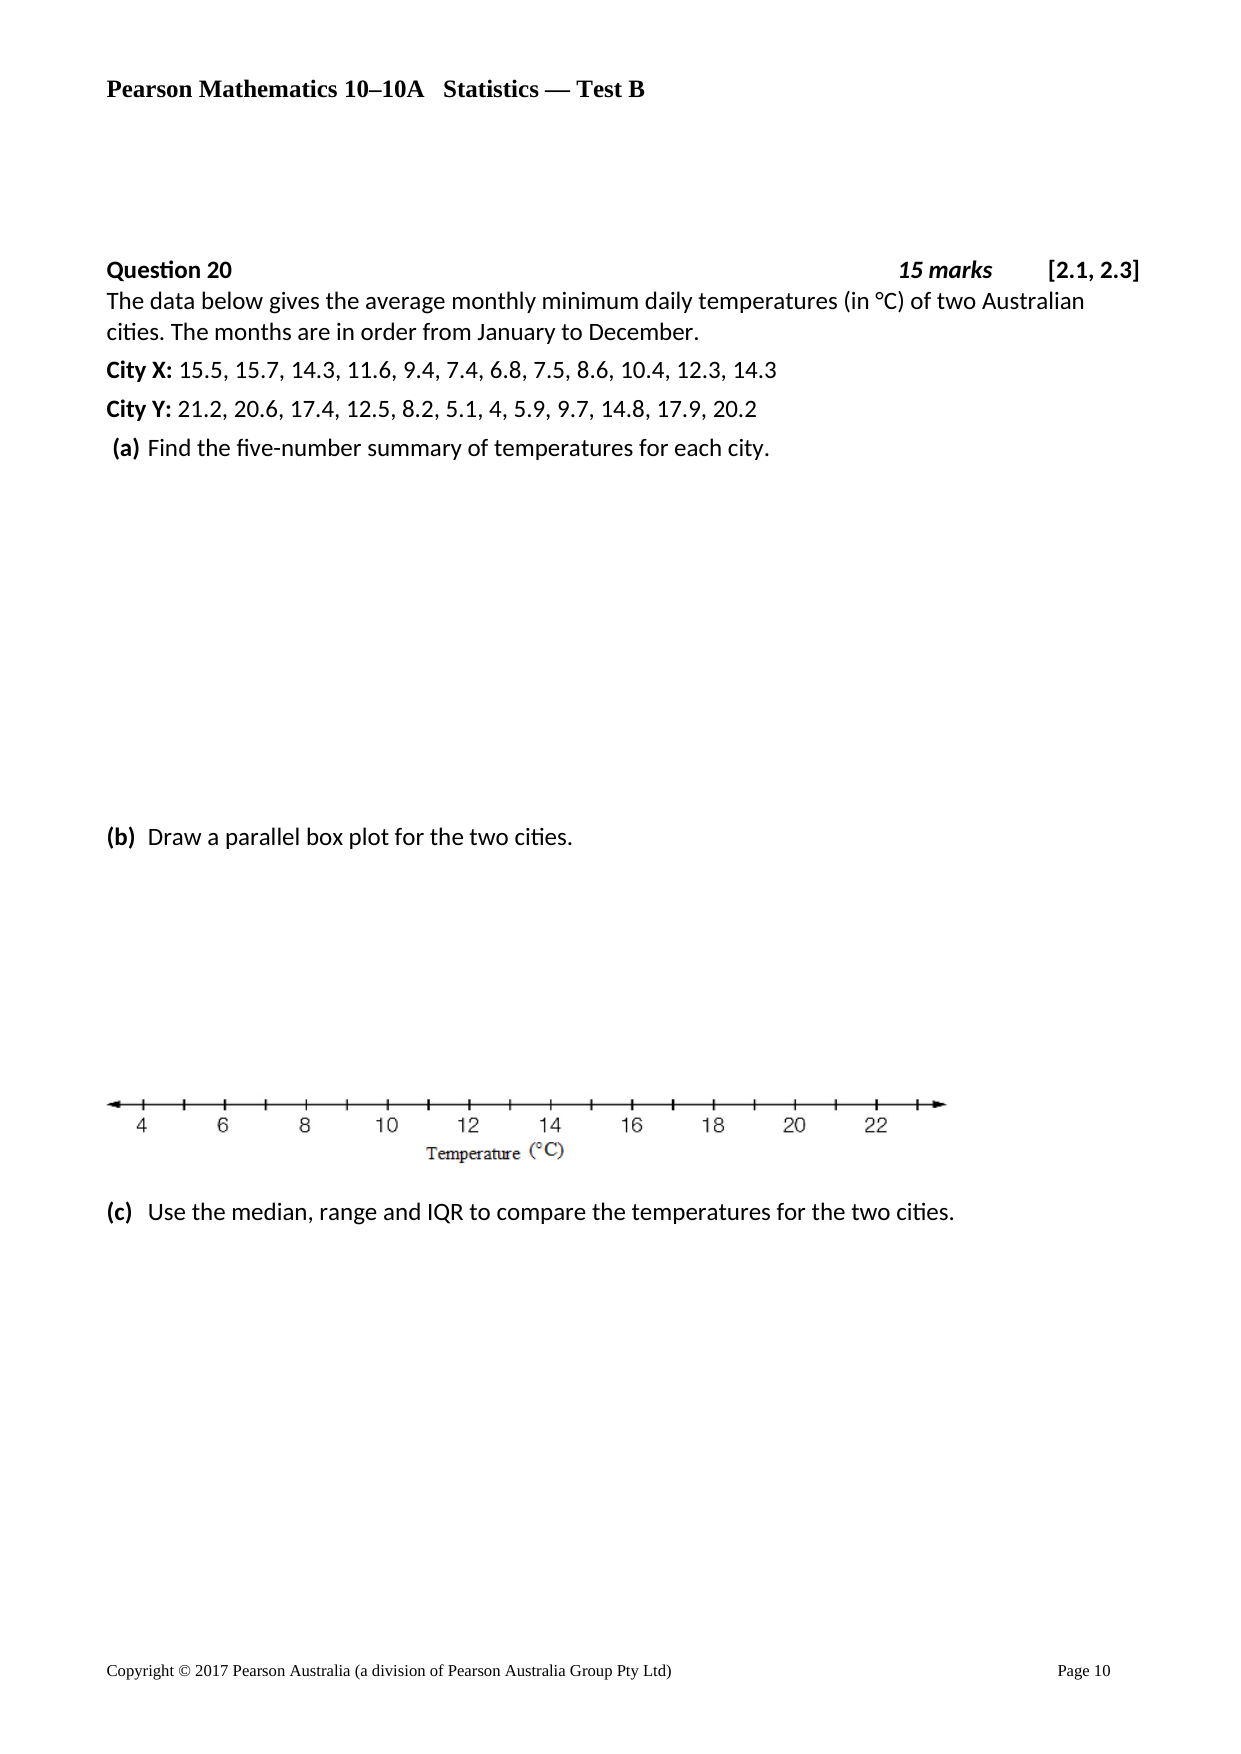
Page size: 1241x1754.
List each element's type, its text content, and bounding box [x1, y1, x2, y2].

text (c) Use the median, range and IQR to compare the temperatures for the two cities. [106, 1196, 1134, 1227]
text City X: 15.5, 15.7, 14.3, 11.6, 9.4, 7.4, 6.8, 7.5, 8.6, 10.4, 12.3, 14.3 [106, 354, 1134, 385]
subtitle Question 20 15 marks [2.1, 2.3] [106, 254, 1134, 285]
text The data below gives the average monthly minimum daily temperatures (in °C) of two Australian cities. The months are in order from January to December. [106, 285, 1134, 346]
text City Y: 21.2, 20.6, 17.4, 12.5, 8.2, 5.1, 4, 5.9, 9.7, 14.8, 17.9, 20.2 [106, 393, 1134, 424]
text (b) Draw a parallel box plot for the two cities. [106, 821, 1134, 851]
picture [106, 1092, 950, 1168]
text (a) Find the five-number summary of temperatures for each city. [106, 432, 1134, 463]
